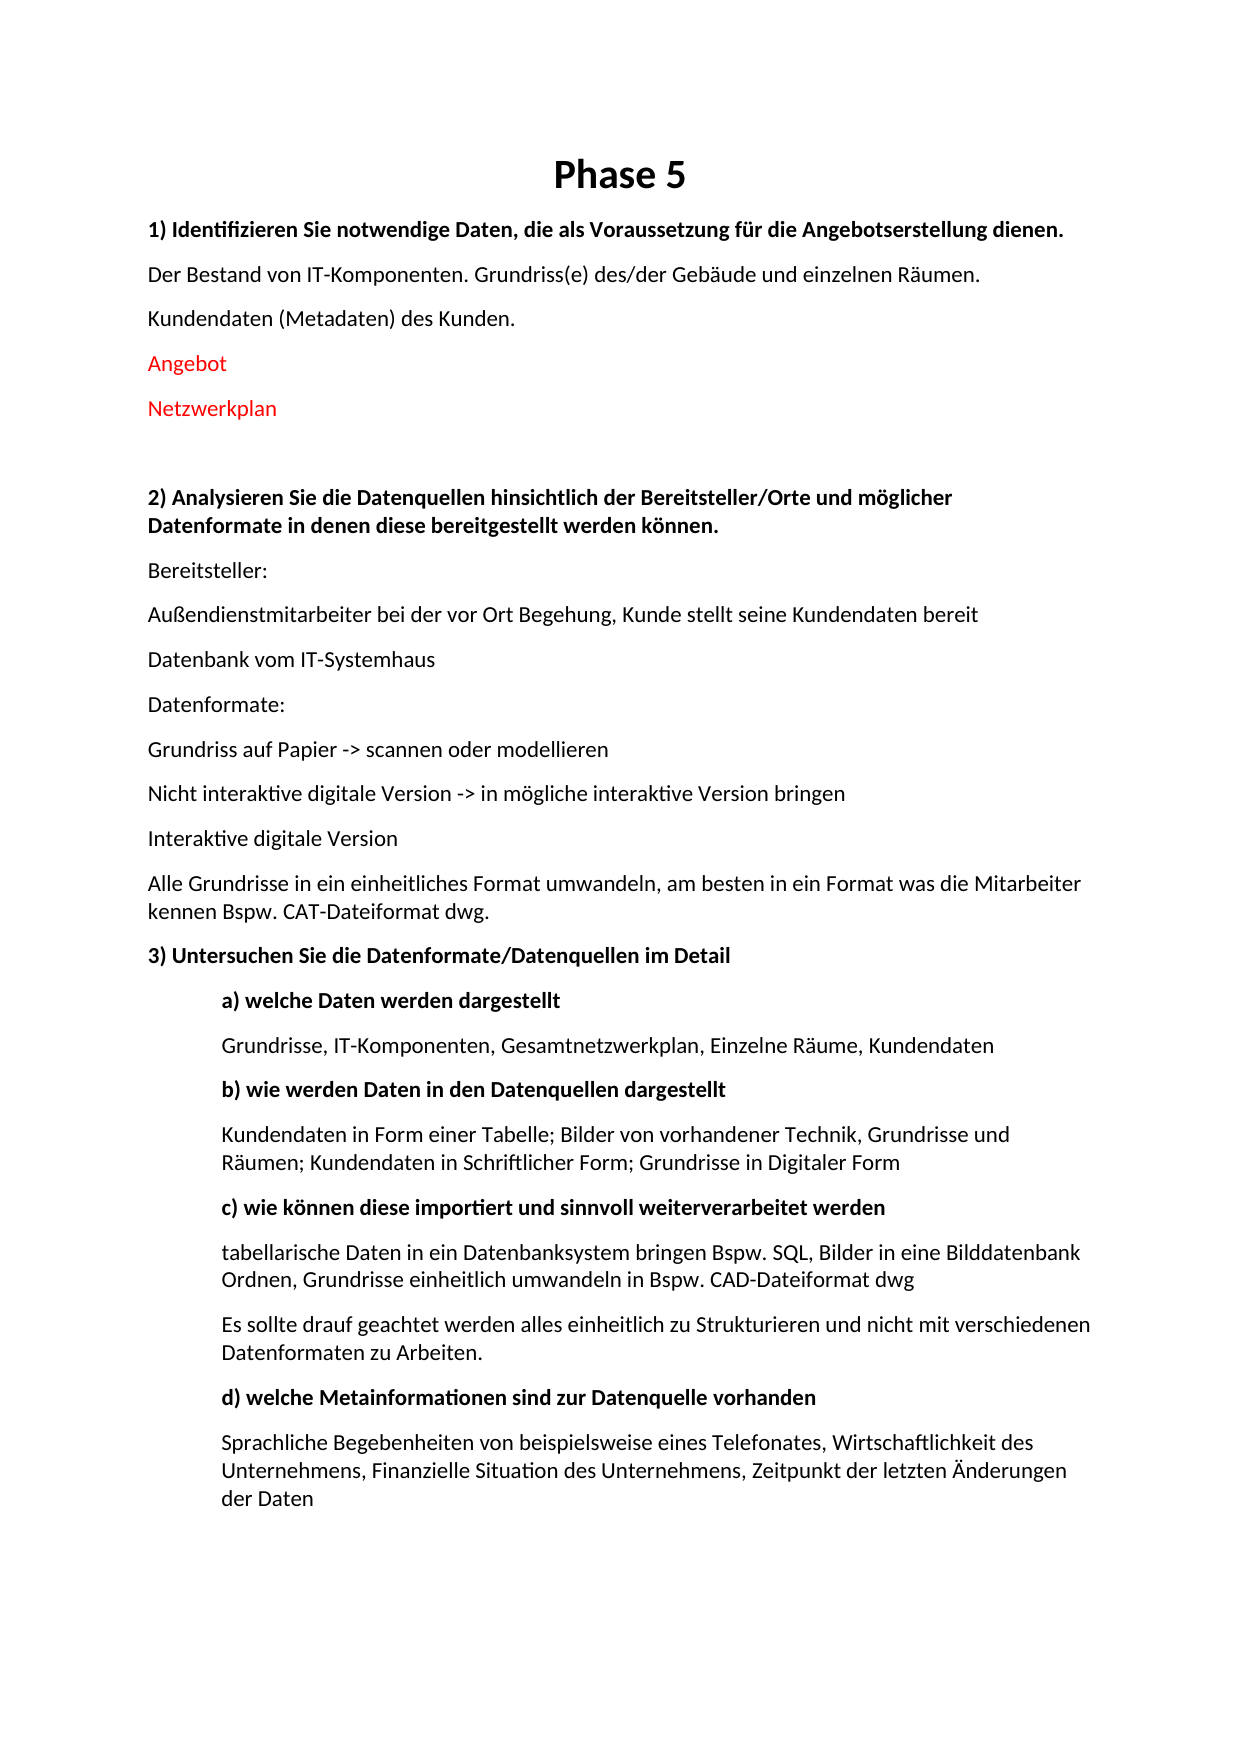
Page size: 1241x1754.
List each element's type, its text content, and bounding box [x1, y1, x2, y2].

text Der Bestand von IT-Komponenten. Grundriss(e) des/der Gebäude und einzelnen Räumen. [148, 260, 1093, 288]
text Kundendaten in Form einer Tabelle; Bilder von vorhandener Technik, Grundrisse und Räumen; Kundendaten in Schriftlicher Form; Grundrisse in Digitaler Form [221, 1120, 1093, 1176]
text Datenformate: [148, 690, 1093, 718]
text Grundrisse, IT-Komponenten, Gesamtnetzwerkplan, Einzelne Räume, Kundendaten [148, 1031, 1093, 1059]
text Alle Grundrisse in ein einheitliches Format umwandeln, am besten in ein Format was die Mitarbeiter kennen Bspw. CAT-Dateiformat dwg. [148, 869, 1093, 925]
text Grundriss auf Papier -> scannen oder modellieren [148, 735, 1093, 763]
text a) welche Daten werden dargestellt [148, 986, 1093, 1014]
text Sprachliche Begebenheiten von beispielsweise eines Telefonates, Wirtschaftlichkeit des Unternehmens, Finanzielle Situation des Unternehmens, Zeitpunkt der letzten Änderungen der Daten [221, 1428, 1093, 1512]
text Netzwerkplan [148, 394, 1093, 422]
text Außendienstmitarbeiter bei der vor Ort Begehung, Kunde stellt seine Kundendaten bereit [148, 601, 1093, 629]
text tabellarische Daten in ein Datenbanksystem bringen Bspw. SQL, Bilder in eine Bilddatenbank Ordnen, Grundrisse einheitlich umwandeln in Bspw. CAD-Dateiformat dwg [221, 1238, 1093, 1294]
text c) wie können diese importiert und sinnvoll weiterverarbeitet werden [148, 1193, 1093, 1221]
text Datenbank vom IT-Systemhaus [148, 645, 1093, 673]
text Kundendaten (Metadaten) des Kunden. [148, 304, 1093, 332]
text d) welche Metainformationen sind zur Datenquelle vorhanden [148, 1383, 1093, 1411]
text Nicht interaktive digitale Version -> in mögliche interaktive Version bringen [148, 779, 1093, 807]
text Phase 5 [148, 148, 1093, 198]
text 2) Analysieren Sie die Datenquellen hinsichtlich der Bereitsteller/Orte und möglicher Datenformate in denen diese bereitgestellt werden können. [148, 483, 1093, 539]
text Es sollte drauf geachtet werden alles einheitlich zu Strukturieren und nicht mit verschiedenen Datenformaten zu Arbeiten. [221, 1310, 1093, 1366]
text Interaktive digitale Version [148, 824, 1093, 852]
text Bereitsteller: [148, 556, 1093, 584]
text b) wie werden Daten in den Datenquellen dargestellt [148, 1076, 1093, 1103]
text 3) Untersuchen Sie die Datenformate/Datenquellen im Detail [148, 941, 1093, 969]
text 1) Identifizieren Sie notwendige Daten, die als Voraussetzung für die Angebotserstellung dienen. [148, 215, 1093, 243]
text Angebot [148, 349, 1093, 377]
